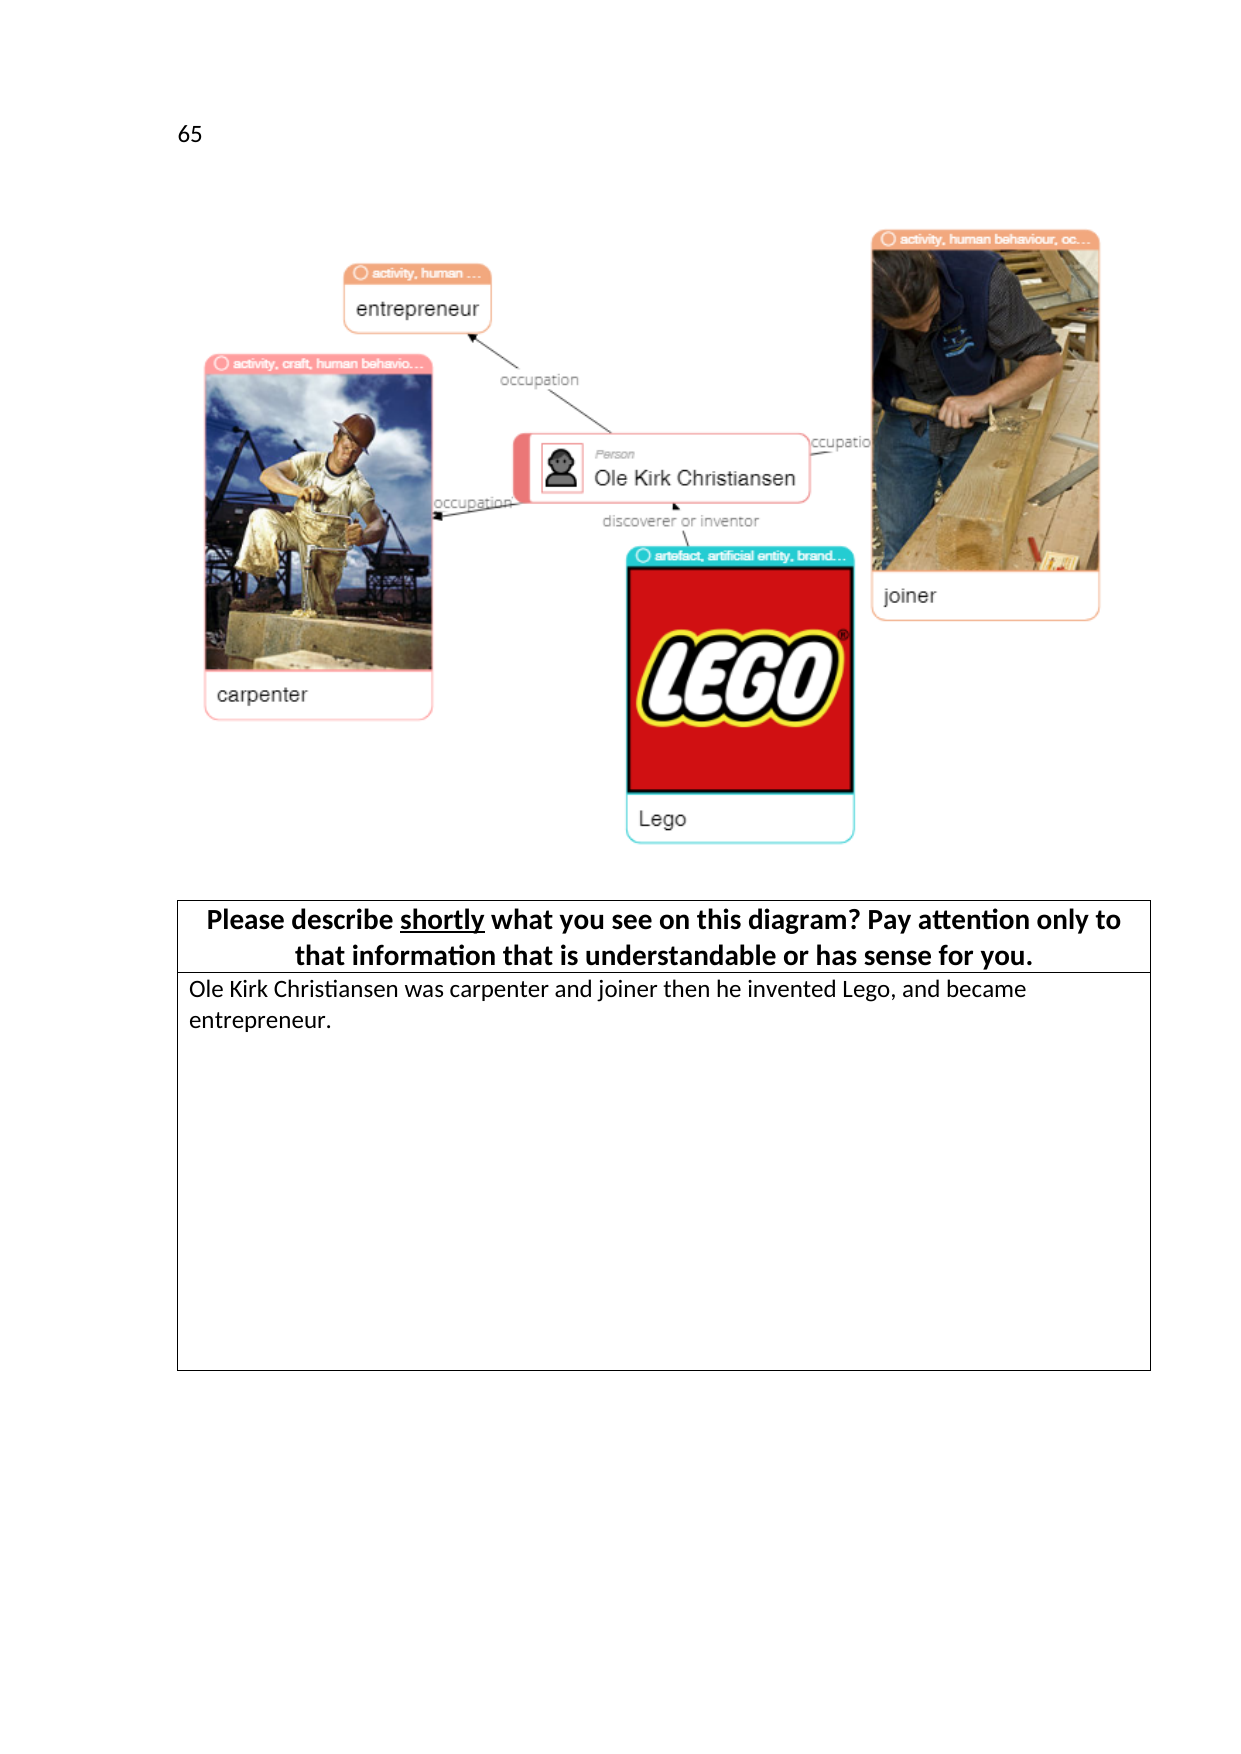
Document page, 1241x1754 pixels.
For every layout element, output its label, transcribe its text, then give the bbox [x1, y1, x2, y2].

table_cell Ole Kirk Christiansen was carpenter and joiner then he invented Lego, and became entrepreneur. [178, 973, 1150, 1370]
table_header Please describe shortly what you see on this diagram? Pay attention only to that information that is understandable or has sense for you. [178, 901, 1150, 972]
picture [177, 179, 1152, 870]
text 65 [177, 118, 1152, 149]
